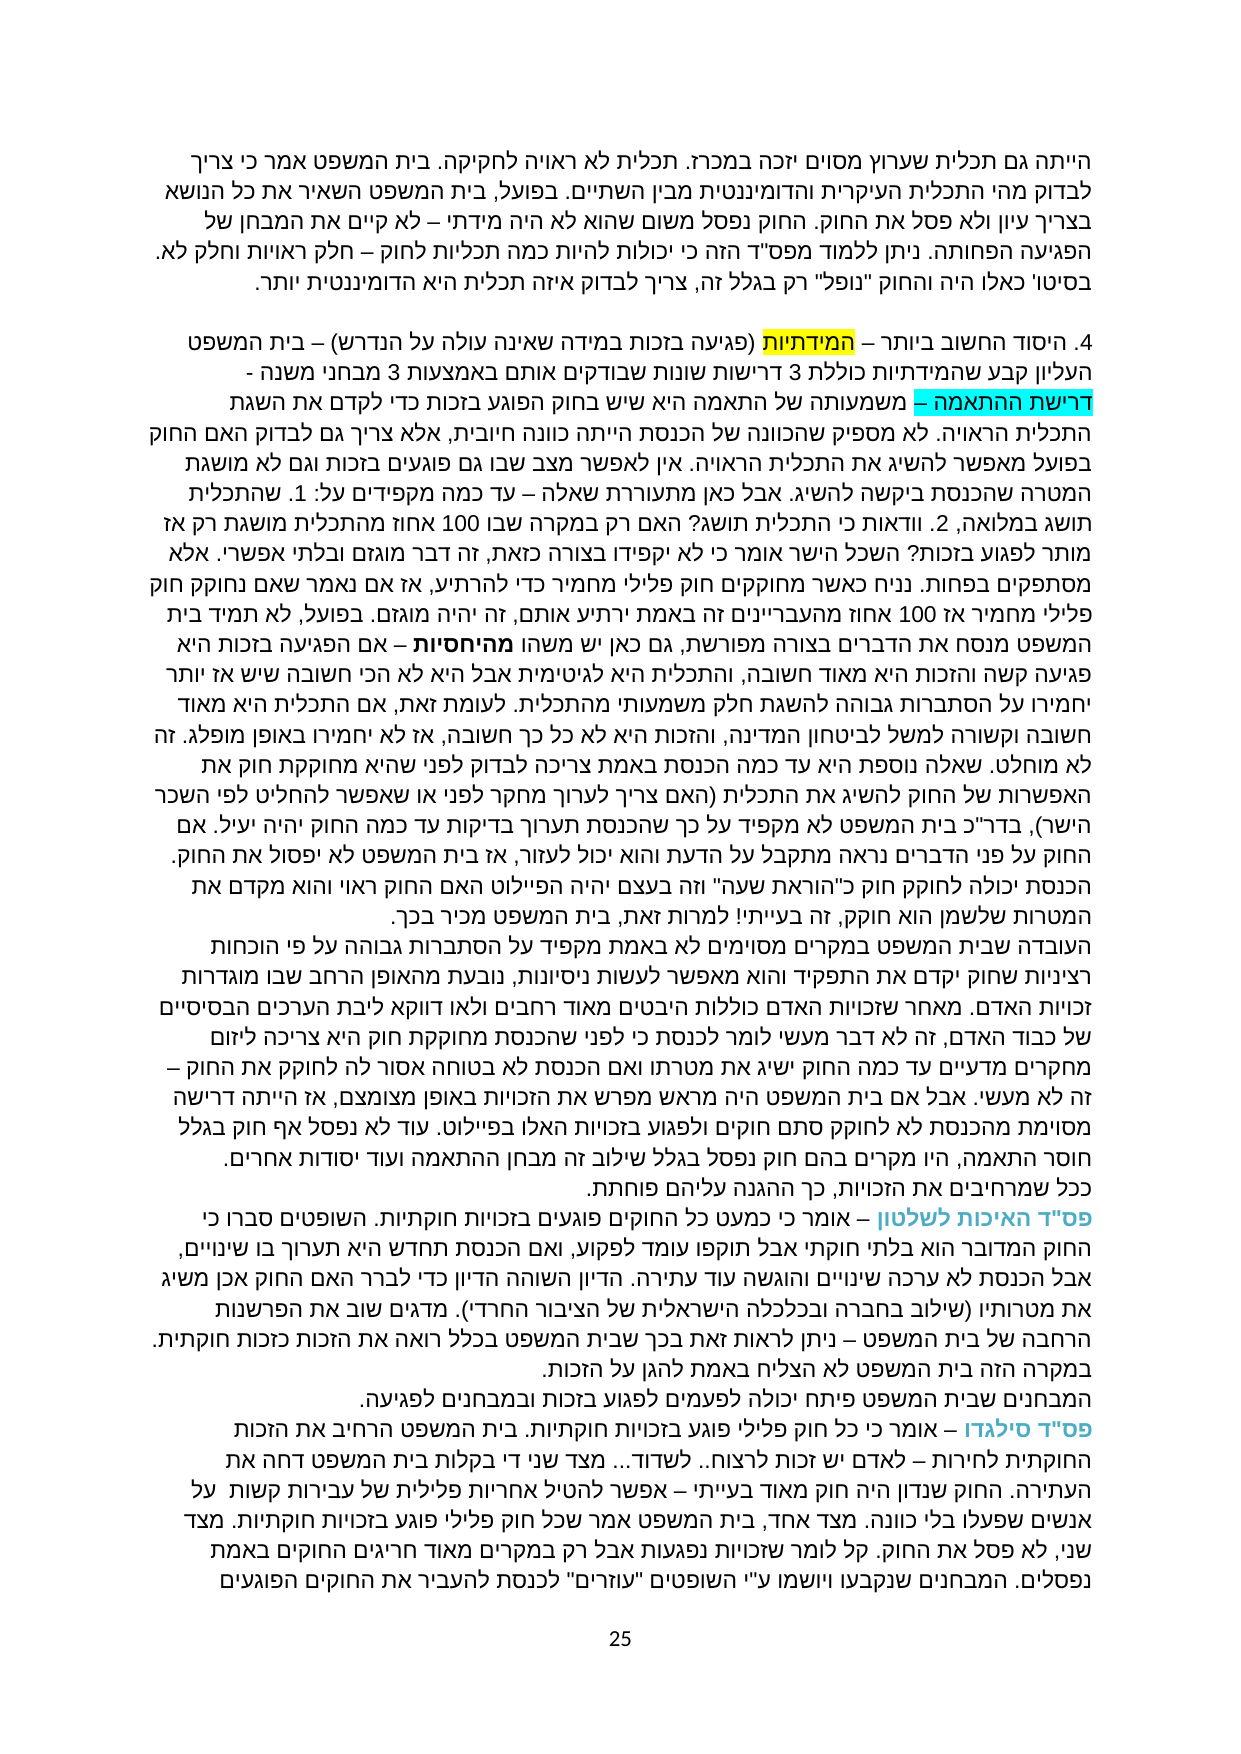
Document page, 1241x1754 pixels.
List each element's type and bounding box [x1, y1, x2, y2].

text [148, 148, 1093, 1594]
